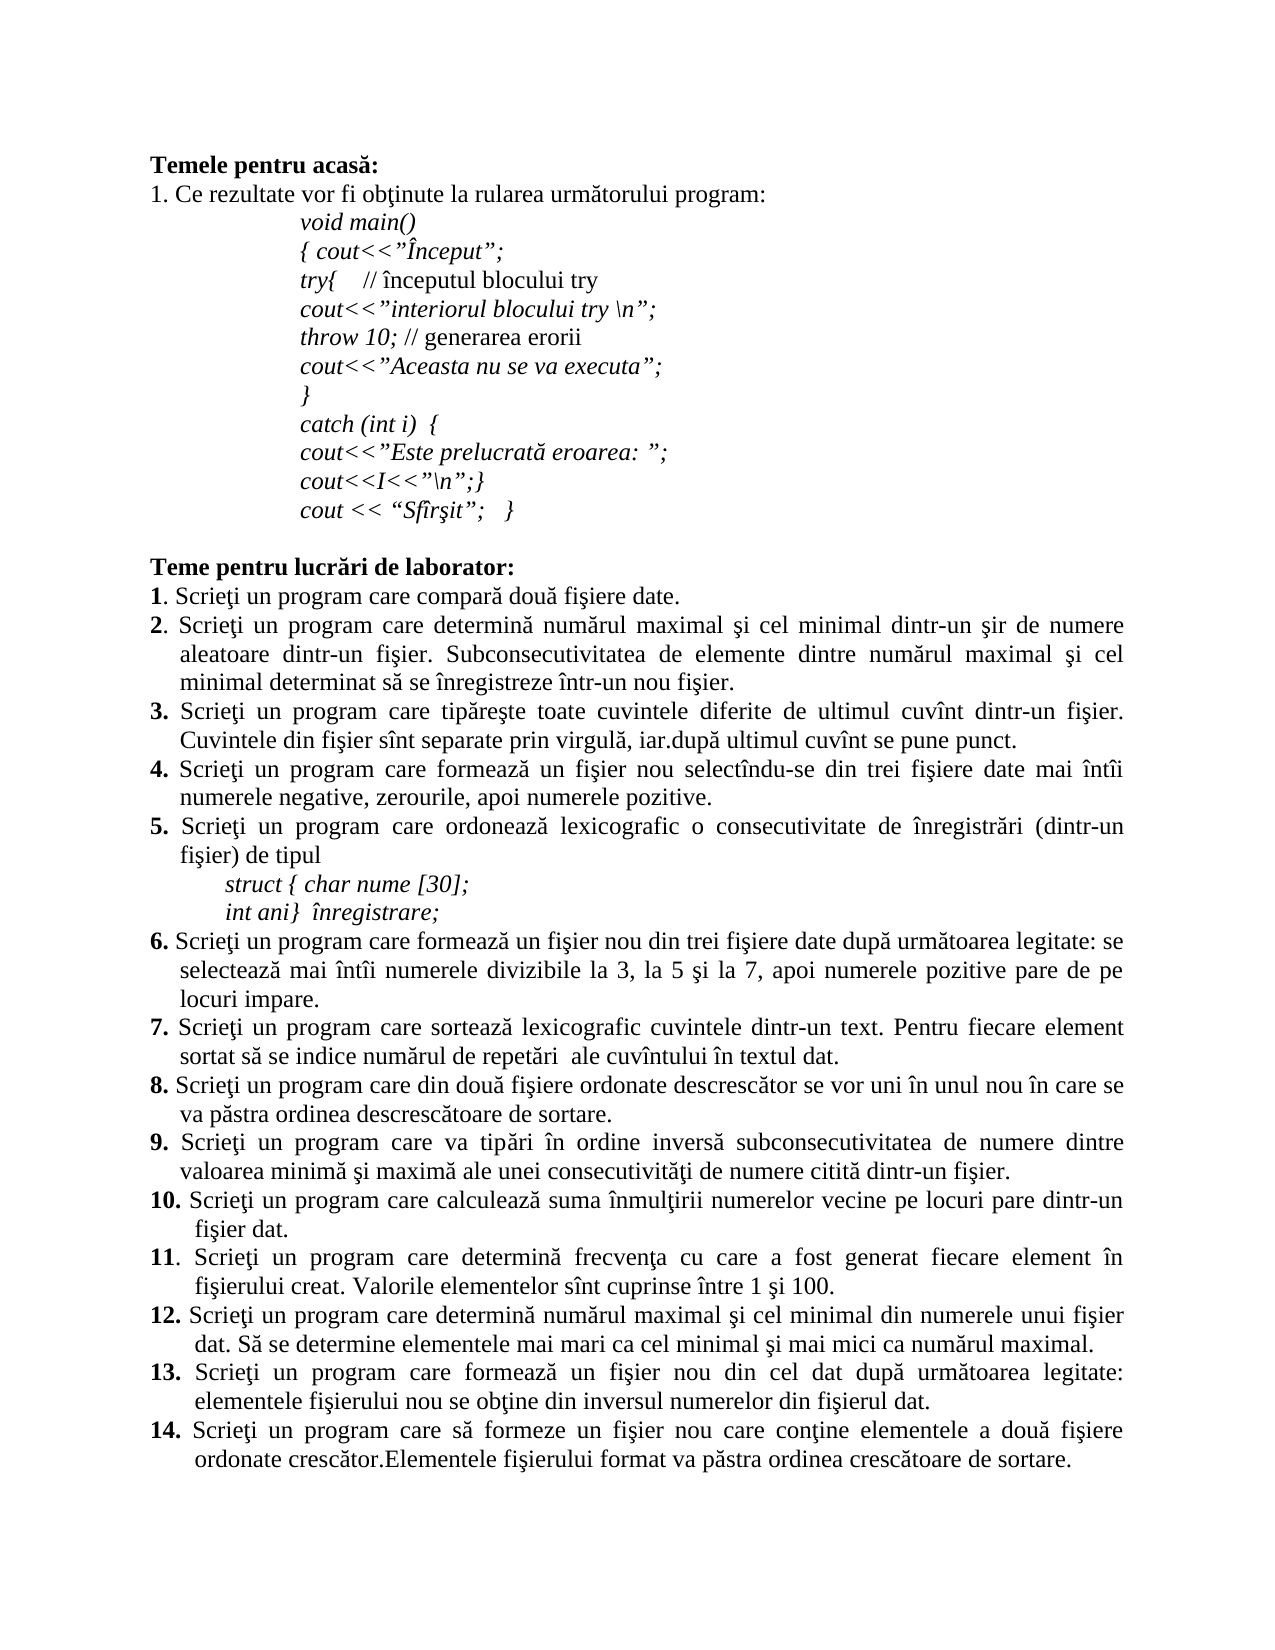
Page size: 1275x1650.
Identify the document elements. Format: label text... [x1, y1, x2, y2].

text cout<<”Este prelucrată eroarea: ”; [300, 437, 1125, 466]
text cout << “Sfîrşit”; } [300, 495, 1125, 524]
text 1. Ce rezultate vor fi obţinute la rularea următorului program: [150, 179, 1125, 207]
text 6. Scrieţi un program care formează un fişier nou din trei fişiere date după următoarea legitate: se selectează mai întîi numerele divizibile la 3, la 5 şi la 7, apoi numerele pozitive pare de pe locuri impare. [150, 926, 1125, 1012]
text 10. Scrieţi un program care calculează suma înmulţirii numerelor vecine pe locuri pare dintr-un fişier dat. [150, 1185, 1125, 1242]
text int ani} înregistrare; [225, 897, 1125, 926]
text 13. Scrieţi un program care formează un fişier nou din cel dat după următoarea legitate: elementele fişierului nou se obţine din inversul numerelor din fişierul dat. [150, 1357, 1125, 1415]
text cout<<”Aceasta nu se va executa”; [300, 351, 1125, 380]
text { cout<<”Început”; [300, 236, 1125, 265]
text 7. Scrieţi un program care sortează lexicografic cuvintele dintr-un text. Pentru fiecare element sortat să se indice numărul de repetări ale cuvîntului în textul dat. [150, 1012, 1125, 1070]
text Teme pentru lucrări de laborator: [150, 552, 1125, 581]
text catch (int i) { [300, 409, 1125, 437]
text 3. Scrieţi un program care tipăreşte toate cuvintele diferite de ultimul cuvînt dintr-un fişier. Cuvintele din fişier sînt separate prin virgulă, iar.după ultimul cuvînt se pune punct. [150, 696, 1125, 754]
text try{ // începutul blocului try [300, 265, 1125, 294]
text 11. Scrieţi un program care determină frecvenţa cu care a fost generat fiecare element în fişierului creat. Valorile elementelor sînt cuprinse între 1 şi 100. [150, 1242, 1125, 1300]
text 2. Scrieţi un program care determină numărul maximal şi cel minimal dintr-un şir de numere aleatoare dintr-un fişier. Subconsecutivitatea de elemente dintre numărul maximal şi cel minimal determinat să se înregistreze într-un nou fişier. [150, 610, 1125, 696]
text cout<<I<<”\n”;} [300, 466, 1125, 495]
text struct { char nume [30]; [225, 869, 1125, 897]
text 1. Scrieţi un program care compară două fişiere date. [150, 581, 1125, 610]
text Temele pentru acasă: [150, 150, 1125, 179]
text throw 10; // generarea erorii [300, 322, 1125, 351]
text 9. Scrieţi un program care va tipări în ordine inversă subconsecutivitatea de numere dintre valoarea minimă şi maximă ale unei consecutivităţi de numere citită dintr-un fişier. [150, 1127, 1125, 1185]
text } [300, 380, 1125, 409]
text 4. Scrieţi un program care formează un fişier nou selectîndu-se din trei fişiere date mai întîi numerele negative, zerourile, apoi numerele pozitive. [150, 754, 1125, 811]
text 14. Scrieţi un program care să formeze un fişier nou care conţine elementele a două fişiere ordonate crescător.Elementele fişierului format va păstra ordinea crescătoare de sortare. [150, 1415, 1125, 1472]
text cout<<”interiorul blocului try \n”; [300, 294, 1125, 322]
text 12. Scrieţi un program care determină numărul maximal şi cel minimal din numerele unui fişier dat. Să se determine elementele mai mari ca cel minimal şi mai mici ca numărul maximal. [150, 1300, 1125, 1357]
text void main() [300, 207, 1125, 236]
text 5. Scrieţi un program care ordonează lexicografic o consecutivitate de înregistrări (dintr-un fişier) de tipul [150, 811, 1125, 869]
text 8. Scrieţi un program care din două fişiere ordonate descrescător se vor uni în unul nou în care se va păstra ordinea descrescătoare de sortare. [150, 1070, 1125, 1127]
